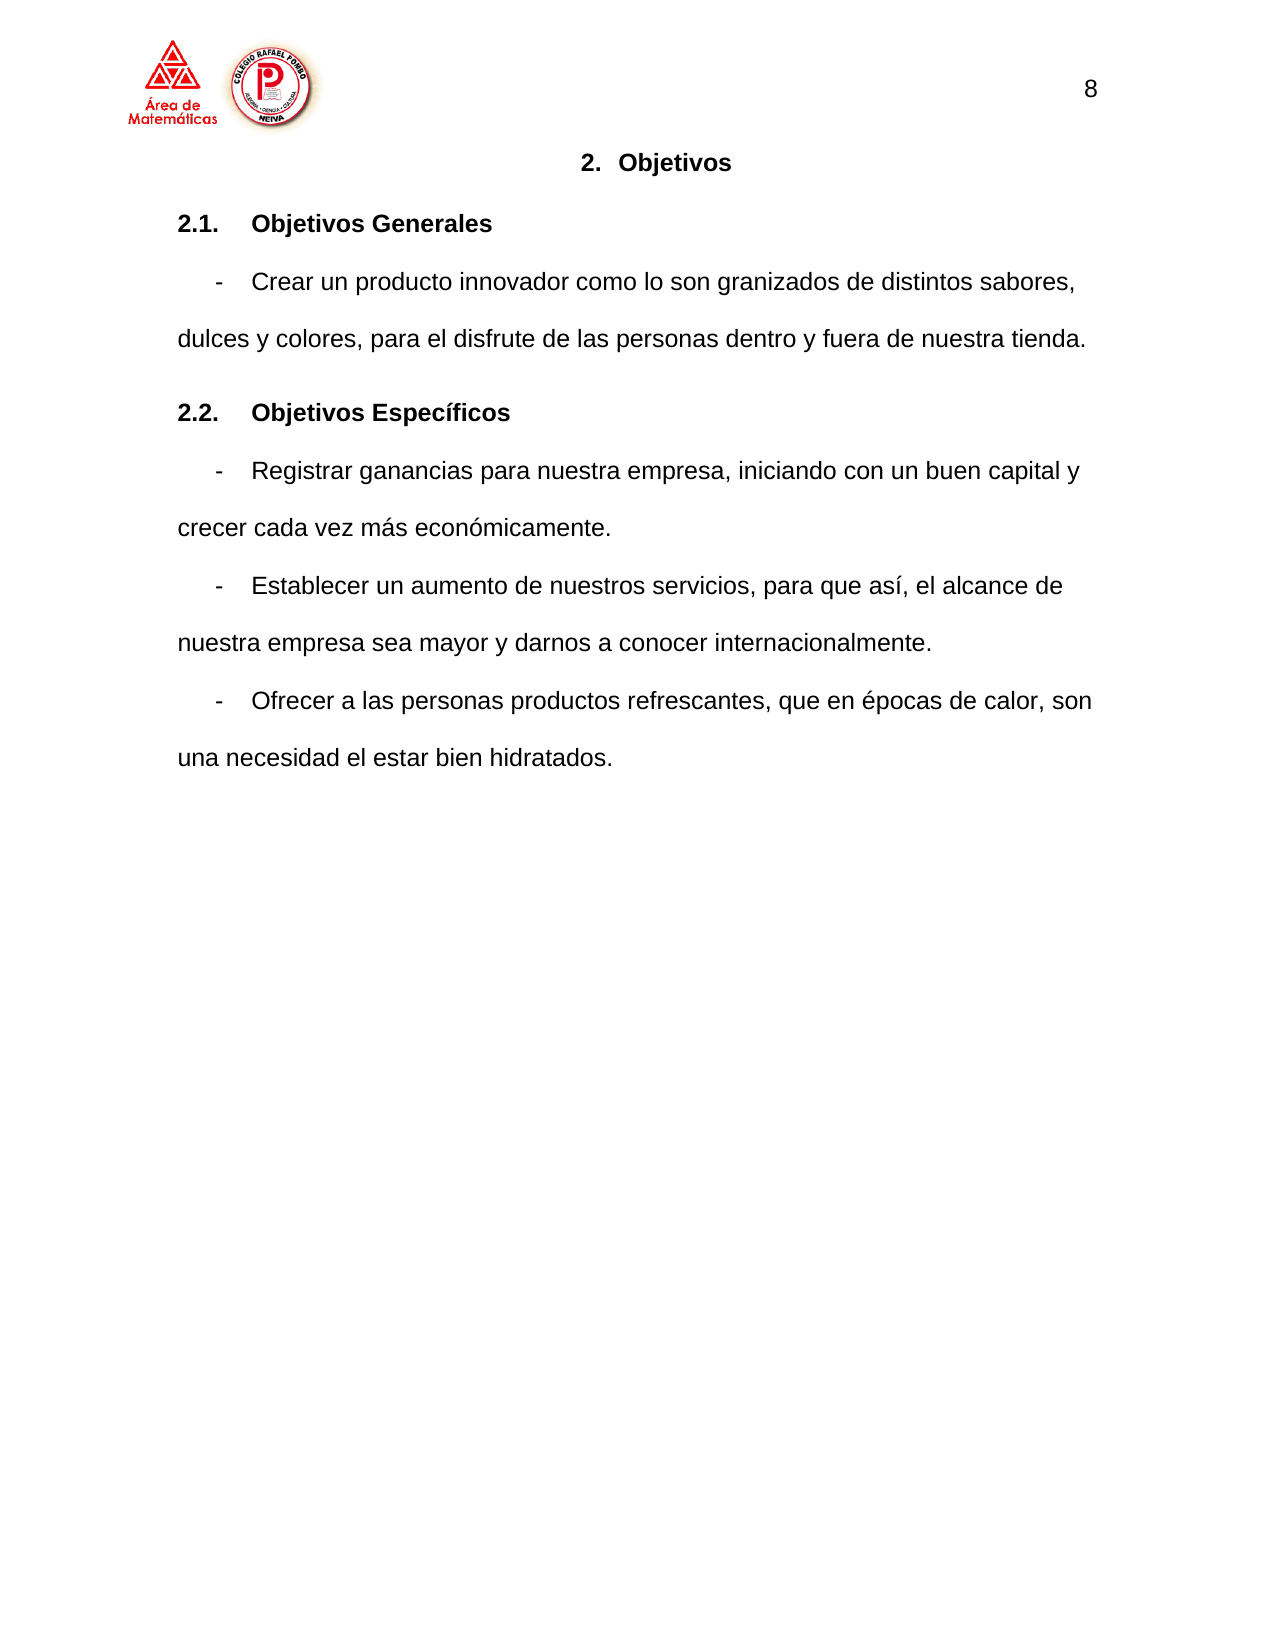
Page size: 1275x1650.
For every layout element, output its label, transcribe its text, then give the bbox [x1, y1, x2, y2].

list Crear un producto innovador como lo son granizados de distintos sabores, dulces y colores, para el disfrute de las personas dentro y fuera de nuestra tienda. [177, 267, 1098, 353]
subtitle Objetivos Generales [177, 209, 1098, 238]
picture [120, 34, 329, 140]
subtitle Objetivos [215, 148, 1098, 176]
list Establecer un aumento de nuestros servicios, para que así, el alcance de nuestra empresa sea mayor y darnos a conocer internacionalmente. [177, 571, 1098, 657]
subtitle Objetivos Específicos [177, 398, 1098, 427]
list Ofrecer a las personas productos refrescantes, que en épocas de calor, son una necesidad el estar bien hidratados. [177, 686, 1098, 772]
list Registrar ganancias para nuestra empresa, iniciando con un buen capital y crecer cada vez más económicamente. [177, 456, 1098, 542]
